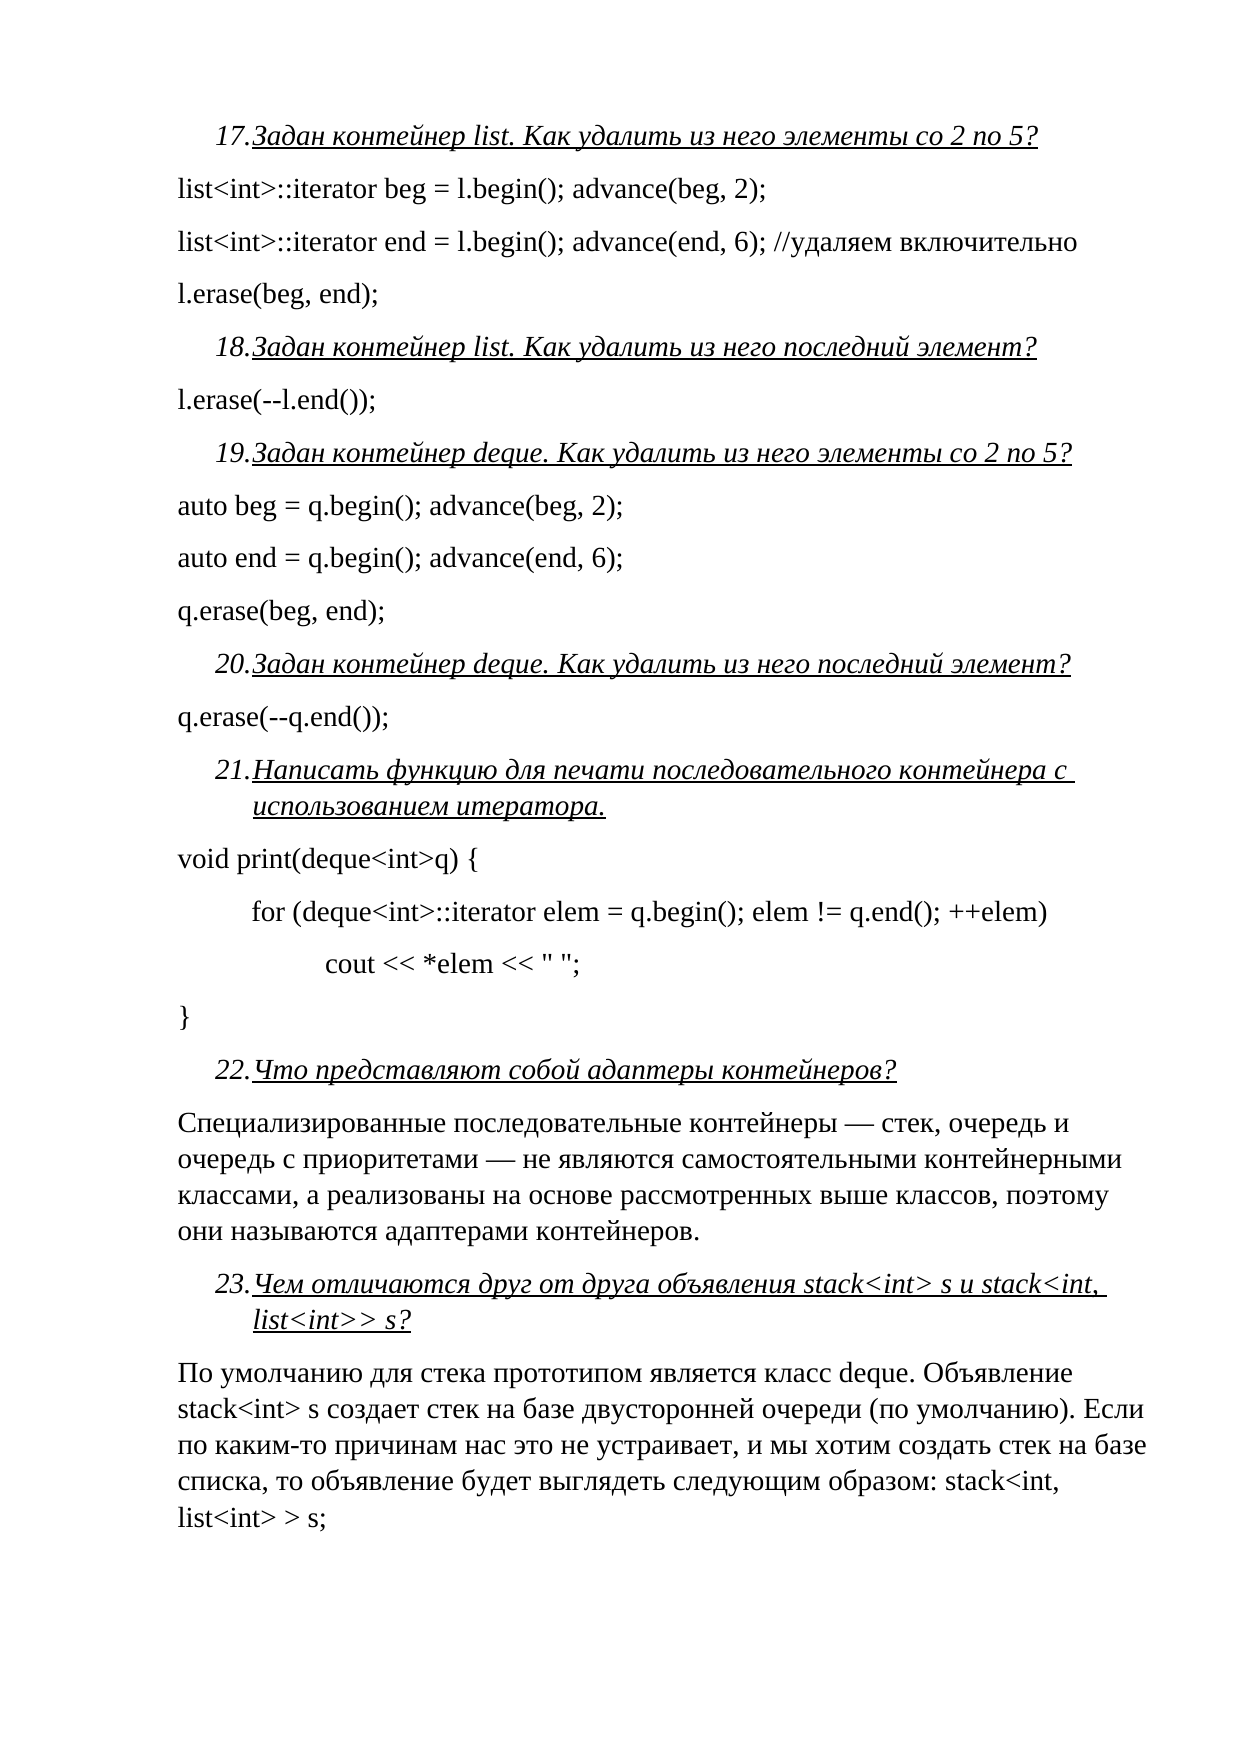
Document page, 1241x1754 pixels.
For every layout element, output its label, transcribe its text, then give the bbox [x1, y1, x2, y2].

text list<int>::iterator end = l.begin(); advance(end, 6); //удаляем включительно [177, 224, 1152, 257]
text void print(deque<int>q) { [177, 841, 1152, 874]
text auto end = q.begin(); advance(end, 6); [177, 541, 1152, 574]
text auto beg = q.begin(); advance(beg, 2); [177, 488, 1152, 521]
text for (deque<int>::iterator elem = q.begin(); elem != q.end(); ++elem) [177, 894, 1152, 927]
list Задан контейнер deque. Как удалить из него элементы со 2 по 5? [215, 435, 1152, 468]
text Специализированные последовательные контейнеры — стек, очередь и очередь с приоритетами — не являются самостоятельными контейнерными классами, а реализованы на основе рассмотренных выше классов, поэтому они называются адаптерами контейнеров. [177, 1105, 1152, 1247]
list Задан контейнер list. Как удалить из него последний элемент? [215, 329, 1152, 363]
list Задан контейнер deque. Как удалить из него последний элемент? [215, 646, 1152, 680]
text l.erase(--l.end()); [177, 382, 1152, 416]
text По умолчанию для стека прототипом является класс deque. Объявление stack<int> s создает стек на базе двусторонней очереди (по умолчанию). Если по каким-то причинам нас это не устраивает, и мы хотим создать стек на базе списка, то объявление будет выглядеть следующим образом: stack<int, list<int> > s; [177, 1355, 1152, 1533]
list Написать функцию для печати последовательного контейнера с использованием итератора. [215, 752, 1152, 822]
text q.erase(--q.end()); [177, 699, 1152, 733]
list Задан контейнер list. Как удалить из него элементы со 2 по 5? [215, 118, 1152, 152]
text cout << *elem << " "; [177, 946, 1152, 980]
list Чем отличаются друг от друга объявления stack<int> s и stack<int, list<int>> s? [215, 1266, 1152, 1336]
text list<int>::iterator beg = l.begin(); advance(beg, 2); [177, 171, 1152, 204]
list Что представляют собой адаптеры контейнеров? [215, 1052, 1152, 1086]
text } [177, 999, 1152, 1033]
text l.erase(beg, end); [177, 277, 1152, 310]
text q.erase(beg, end); [177, 593, 1152, 627]
